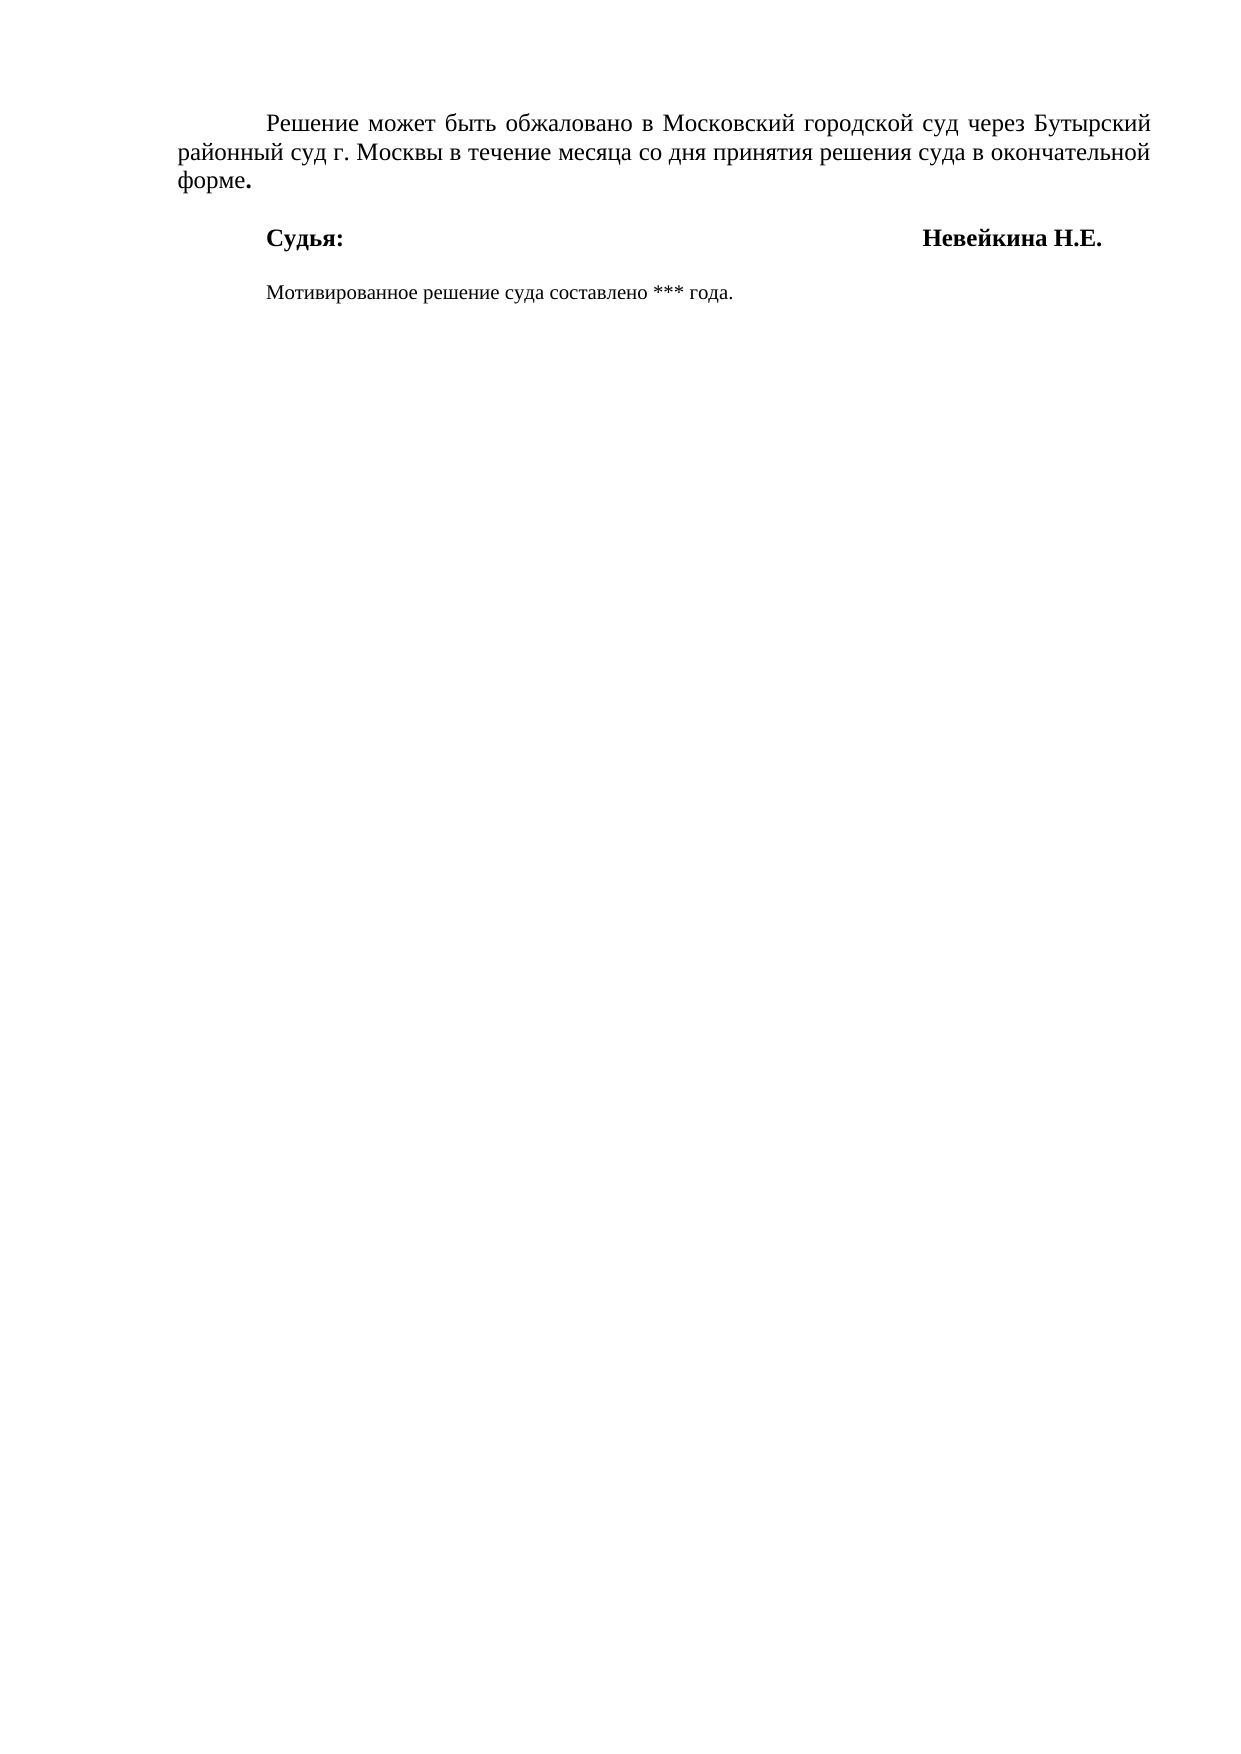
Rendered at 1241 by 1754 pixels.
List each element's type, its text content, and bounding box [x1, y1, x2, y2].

text Решение может быть обжаловано в Московский городской суд через Бутырский районный суд г. Москвы в течение месяца со дня принятия решения суда в окончательной форме. [177, 108, 1152, 194]
text Мотивированное решение суда составлено *** года. [177, 280, 1152, 304]
text Судья: Невейкина Н.Е. [177, 223, 1152, 252]
